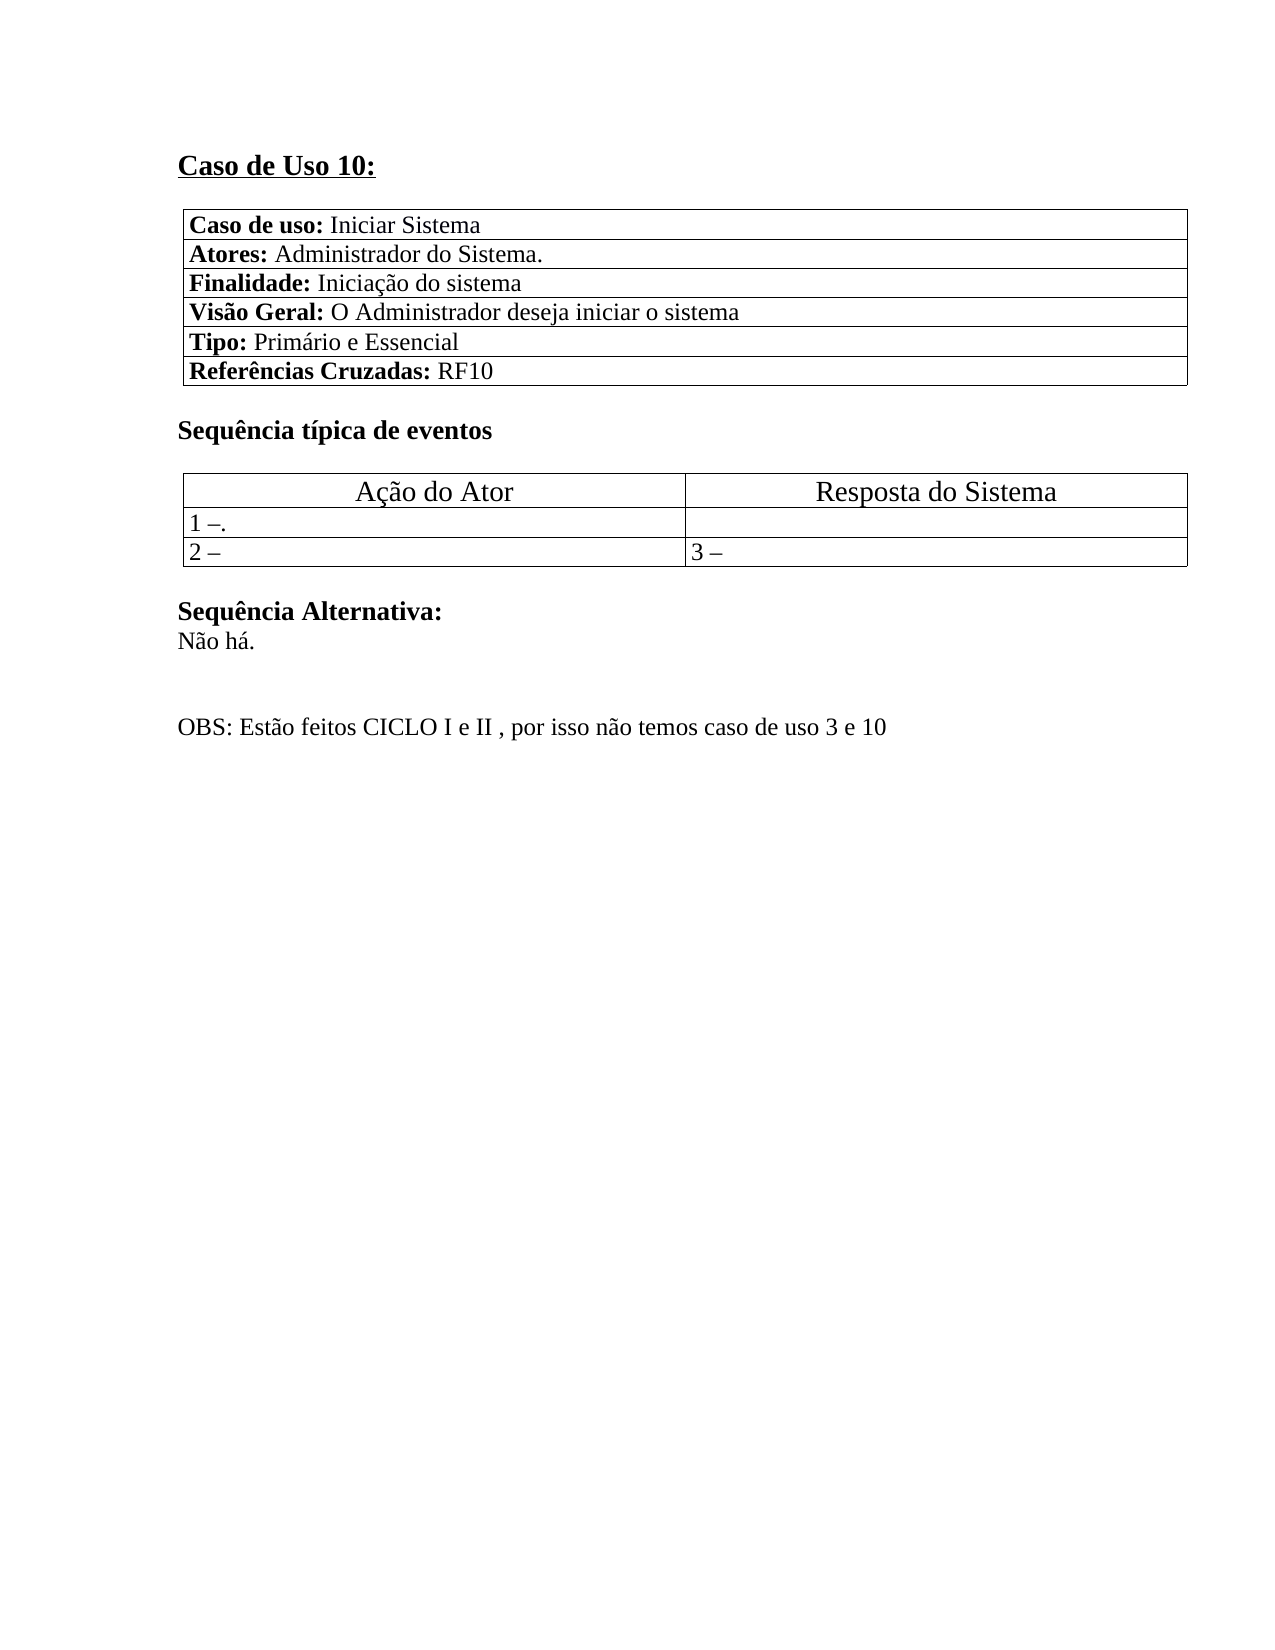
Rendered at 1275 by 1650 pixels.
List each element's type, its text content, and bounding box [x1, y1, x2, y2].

table_cell 2 – [184, 538, 685, 566]
table_header Caso de uso: Iniciar Sistema [184, 210, 1187, 238]
table_cell Visão Geral: O Administrador deseja iniciar o sistema [184, 298, 1187, 326]
table_cell Atores: Administrador do Sistema. [184, 240, 1187, 268]
table_cell Finalidade: Iniciação do sistema [184, 269, 1187, 297]
text Não há. [177, 626, 1098, 655]
table_cell Referências Cruzadas: RF10 [184, 357, 1187, 385]
table_header Resposta do Sistema [686, 474, 1187, 507]
table_header Ação do Ator [184, 474, 685, 507]
table_cell [686, 508, 1187, 537]
table_cell 3 – [686, 538, 1187, 566]
table_cell 1 –. [184, 508, 685, 537]
table_cell Tipo: Primário e Essencial [184, 327, 1187, 356]
text Sequência Alternativa: [177, 595, 1098, 626]
text Sequência típica de eventos [177, 414, 1098, 445]
text OBS: Estão feitos CICLO I e II , por isso não temos caso de uso 3 e 10 [177, 712, 1098, 741]
text Caso de Uso 10: [177, 148, 1098, 181]
